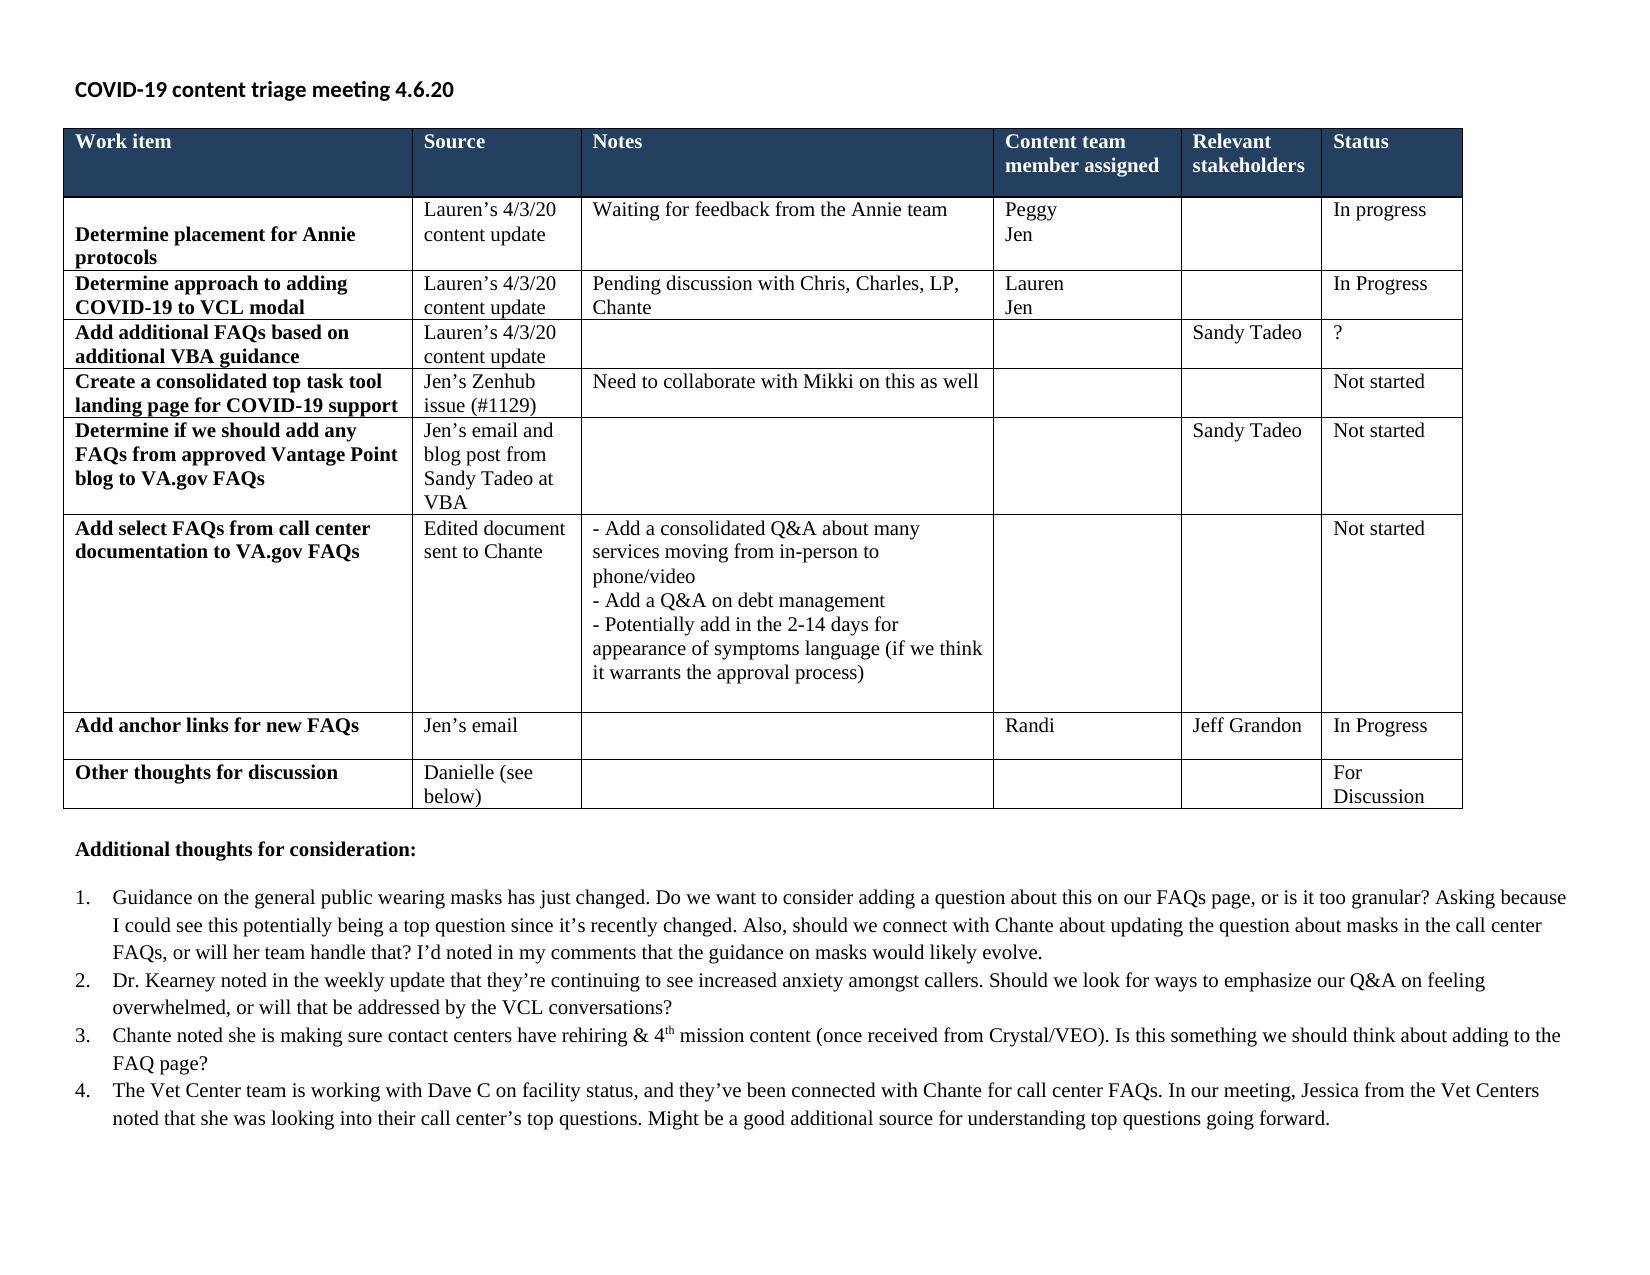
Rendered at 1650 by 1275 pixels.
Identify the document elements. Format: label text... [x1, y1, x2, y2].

table_cell Add additional FAQs based on additional VBA guidance [64, 320, 412, 368]
table_cell Not started [1322, 369, 1462, 417]
table_cell For Discussion [1322, 760, 1462, 808]
list Guidance on the general public wearing masks has just changed. Do we want to consider adding a question about this on our FAQs page, or is it too granular? Asking because I could see this potentially being a top question since it’s recently changed. Also, should we connect with Chante about updating the question about masks in the call center FAQs, or will her team handle that? I’d noted in my comments that the guidance on masks would likely evolve. [75, 885, 1575, 964]
table_header Source [413, 129, 581, 196]
table_cell Lauren Jen [994, 271, 1181, 319]
table_cell [1182, 760, 1321, 808]
table_header Notes [582, 129, 993, 196]
table_cell In Progress [1322, 271, 1462, 319]
table_cell [994, 418, 1181, 514]
table_cell In Progress [1322, 713, 1462, 759]
table_cell [1182, 369, 1321, 417]
table_cell - Add a consolidated Q&A about many services moving from in-person to phone/video - Add a Q&A on debt management - Potentially add in the 2-14 days for appearance of symptoms language (if we think it warrants the approval process) [582, 515, 993, 712]
table_cell Determine if we should add any FAQs from approved Vantage Point blog to VA.gov FAQs [64, 418, 412, 514]
table_cell Waiting for feedback from the Annie team [582, 198, 993, 269]
table_cell Lauren’s 4/3/20 content update [413, 198, 581, 269]
table_cell Jen’s email and blog post from Sandy Tadeo at VBA [413, 418, 581, 514]
table_cell ? [1322, 320, 1462, 368]
table_header Work item [64, 129, 412, 196]
table_cell Jen’s email [413, 713, 581, 759]
table_cell Jen’s Zenhub issue (#1129) [413, 369, 581, 417]
table_cell [994, 320, 1181, 368]
table_cell Sandy Tadeo [1182, 320, 1321, 368]
table_cell [1182, 271, 1321, 319]
table_cell Other thoughts for discussion [64, 760, 412, 808]
table_header Status [1322, 129, 1462, 196]
table_header Relevant stakeholders [1182, 129, 1321, 196]
table_cell Edited document sent to Chante [413, 515, 581, 712]
table_cell [582, 760, 993, 808]
table_cell Determine placement for Annie protocols [64, 198, 412, 269]
table_cell Lauren’s 4/3/20 content update [413, 320, 581, 368]
table_cell Not started [1322, 515, 1462, 712]
table_cell Danielle (see below) [413, 760, 581, 808]
list Dr. Kearney noted in the weekly update that they’re continuing to see increased anxiety amongst callers. Should we look for ways to emphasize our Q&A on feeling overwhelmed, or will that be addressed by the VCL conversations? [75, 968, 1575, 1019]
text COVID-19 content triage meeting 4.6.20 [75, 75, 1575, 103]
table_cell Determine approach to adding COVID-19 to VCL modal [64, 271, 412, 319]
list Chante noted she is making sure contact centers have rehiring & 4th mission content (once received from Crystal/VEO). Is this something we should think about adding to the FAQ page? [75, 1023, 1575, 1074]
table_cell Peggy Jen [994, 198, 1181, 269]
table_cell Jeff Grandon [1182, 713, 1321, 759]
table_cell Add anchor links for new FAQs [64, 713, 412, 759]
table_cell In progress [1322, 198, 1462, 269]
table_cell [994, 369, 1181, 417]
table_cell [582, 418, 993, 514]
table_cell [1182, 515, 1321, 712]
table_cell Lauren’s 4/3/20 content update [413, 271, 581, 319]
table_cell Not started [1322, 418, 1462, 514]
table_cell Add select FAQs from call center documentation to VA.gov FAQs [64, 515, 412, 712]
table_cell Randi [994, 713, 1181, 759]
list The Vet Center team is working with Dave C on facility status, and they’ve been connected with Chante for call center FAQs. In our meeting, Jessica from the Vet Centers noted that she was looking into their call center’s top questions. Might be a good additional source for understanding top questions going forward. [75, 1078, 1575, 1130]
table_cell [582, 713, 993, 759]
table_cell Sandy Tadeo [1182, 418, 1321, 514]
table_cell Pending discussion with Chris, Charles, LP, Chante [582, 271, 993, 319]
table_cell [1182, 198, 1321, 269]
table_cell [994, 515, 1181, 712]
table_cell Need to collaborate with Mikki on this as well [582, 369, 993, 417]
table_header Content team member assigned [994, 129, 1181, 196]
table_cell Create a consolidated top task tool landing page for COVID-19 support [64, 369, 412, 417]
table_cell [582, 320, 993, 368]
text Additional thoughts for consideration: [75, 809, 1575, 861]
table_cell [994, 760, 1181, 808]
